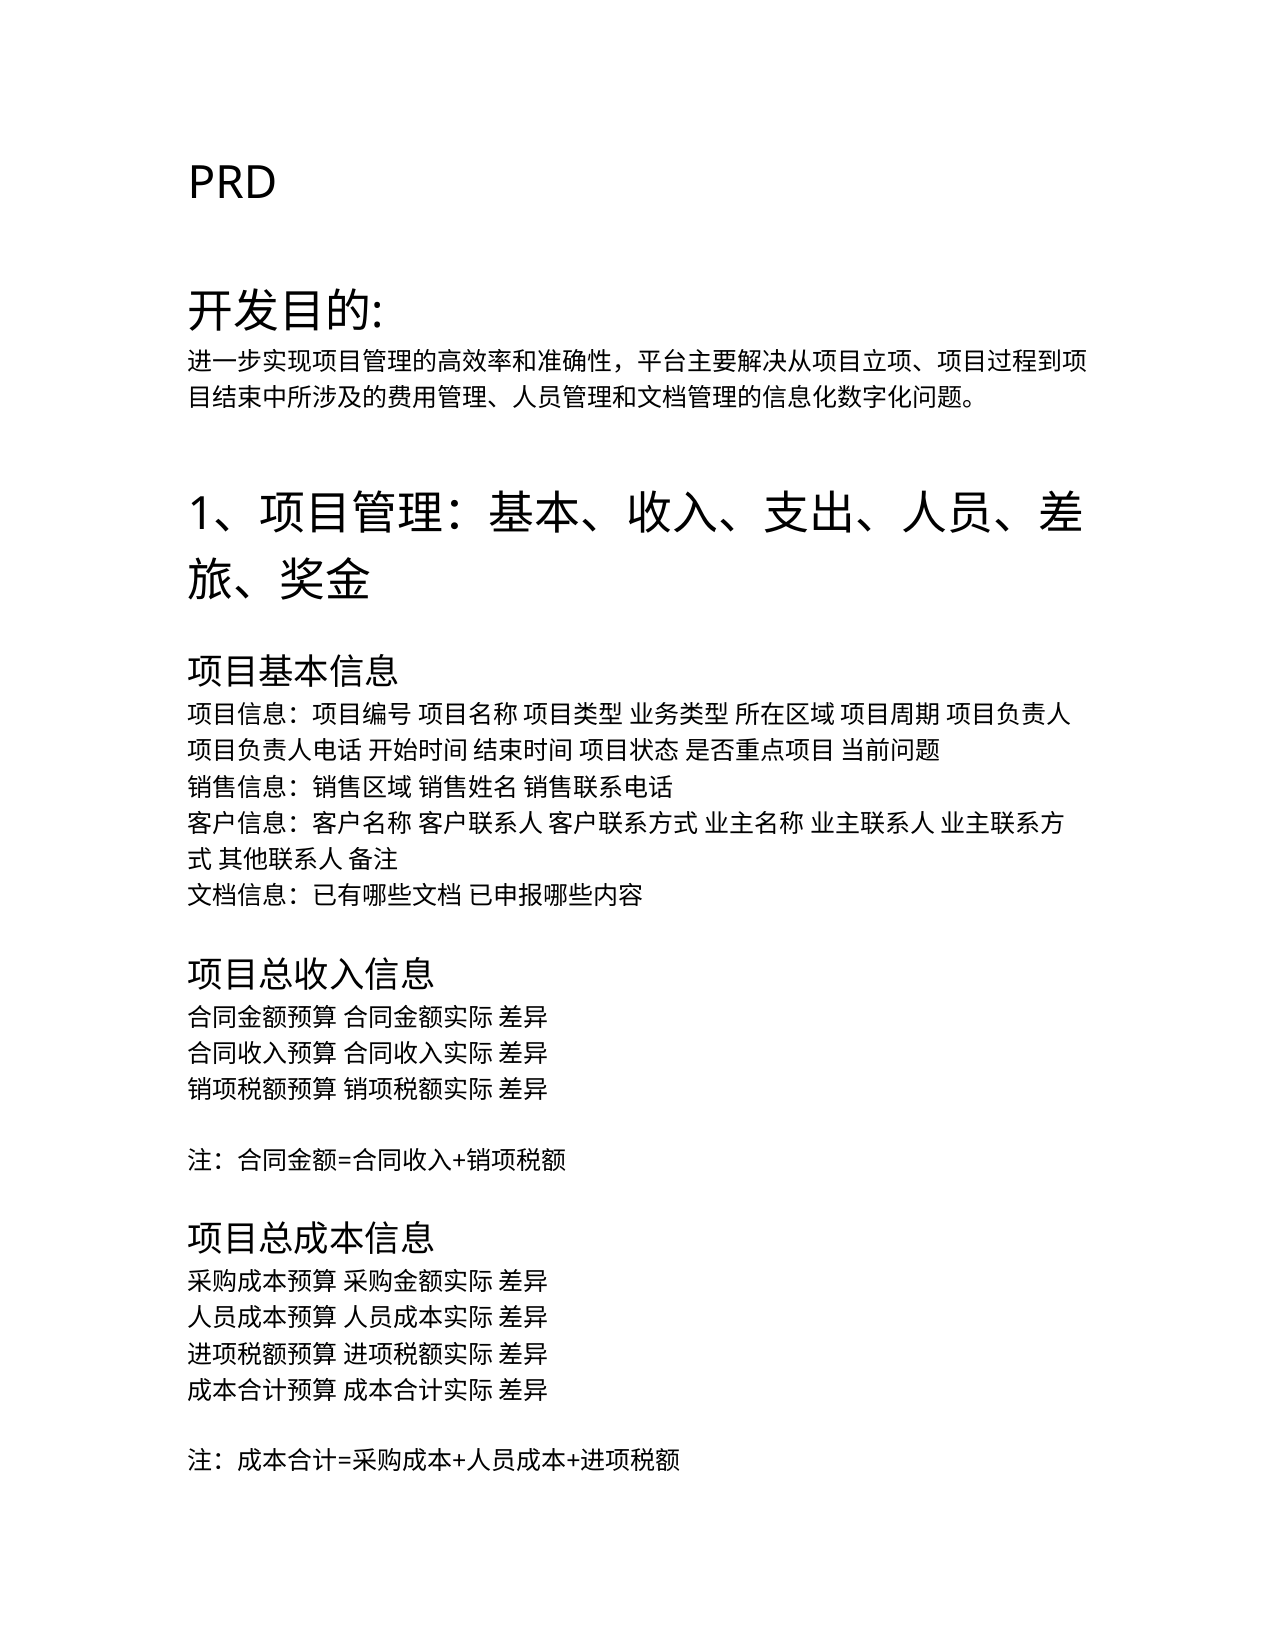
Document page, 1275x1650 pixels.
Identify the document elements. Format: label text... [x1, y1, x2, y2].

text 人员成本预算 人员成本实际 差异 [187, 1298, 1087, 1334]
text 注：成本合计=采购成本+人员成本+进项税额 [187, 1441, 1087, 1477]
text 成本合计预算 成本合计实际 差异 [187, 1370, 1087, 1407]
text 进项税额预算 进项税额实际 差异 [187, 1334, 1087, 1370]
text 合同收入预算 合同收入实际 差异 [187, 1033, 1087, 1070]
text 项目总收入信息 [187, 946, 1087, 997]
text 文档信息：已有哪些文档 已申报哪些内容 [187, 876, 1087, 912]
text 1、项目管理：基本、收入、支出、人员、差旅、奖金 [187, 476, 1087, 609]
text 销售信息：销售区域 销售姓名 销售联系电话 [187, 767, 1087, 803]
text 采购成本预算 采购金额实际 差异 [187, 1262, 1087, 1298]
text 项目基本信息 [187, 643, 1087, 694]
text 进一步实现项目管理的高效率和准确性，平台主要解决从项目立项、项目过程到项目结束中所涉及的费用管理、人员管理和文档管理的信息化数字化问题。 [187, 341, 1087, 414]
text 项目信息：项目编号 项目名称 项目类型 业务类型 所在区域 项目周期 项目负责人 项目负责人电话 开始时间 结束时间 项目状态 是否重点项目 当前问题 [187, 694, 1087, 767]
text 合同金额预算 合同金额实际 差异 [187, 997, 1087, 1033]
text 销项税额预算 销项税额实际 差异 [187, 1070, 1087, 1106]
text 客户信息：客户名称 客户联系人 客户联系方式 业主名称 业主联系人 业主联系方式 其他联系人 备注 [187, 803, 1087, 876]
text 注：合同金额=合同收入+销项税额 [187, 1140, 1087, 1176]
text 项目总成本信息 [187, 1210, 1087, 1262]
text PRD [187, 150, 1087, 212]
text 开发目的: [187, 275, 1087, 341]
